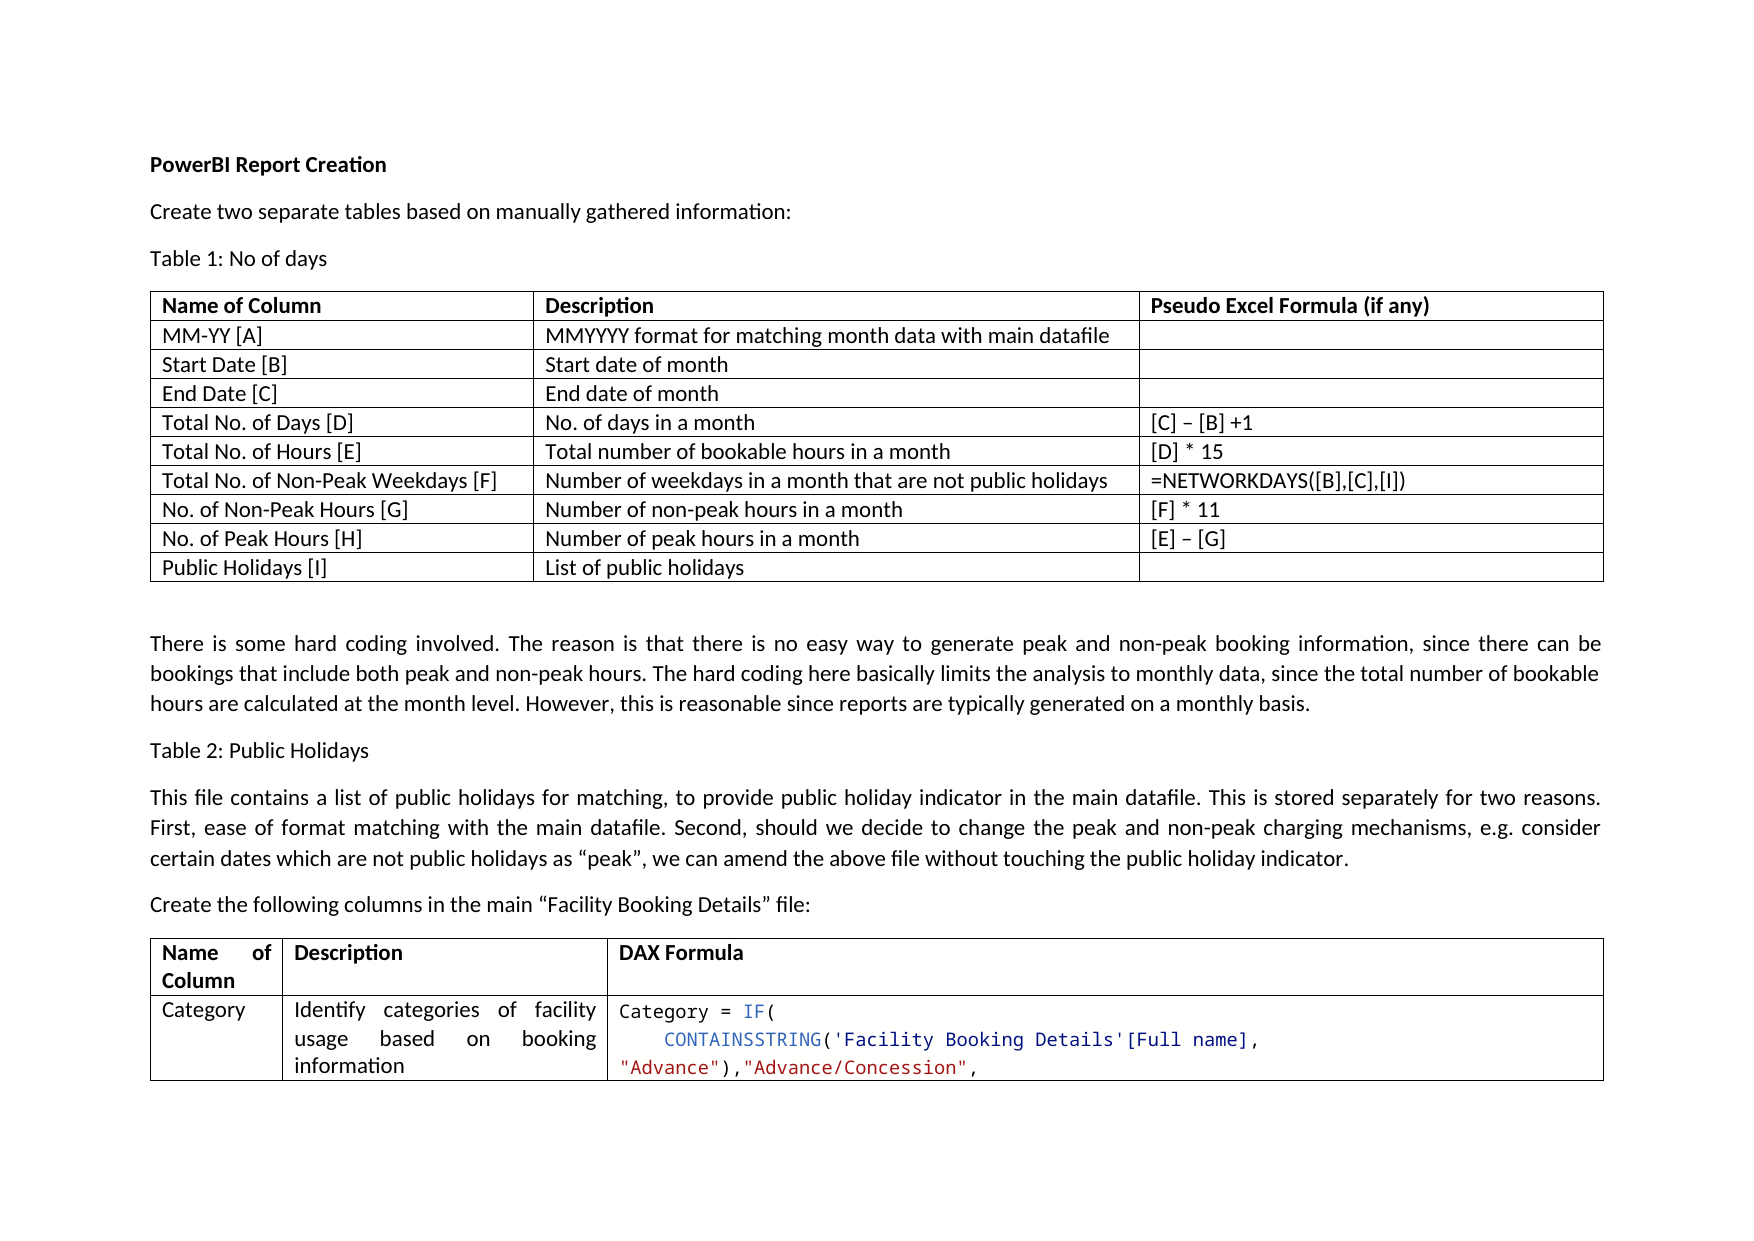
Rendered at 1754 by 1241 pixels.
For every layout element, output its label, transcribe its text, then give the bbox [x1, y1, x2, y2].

table_cell Public Holidays [I] [151, 553, 533, 581]
table_cell End date of month [534, 379, 1139, 407]
table_cell [C] – [B] +1 [1140, 408, 1603, 436]
text PowerBI Report Creation [150, 150, 1604, 178]
table_header Description [283, 939, 607, 994]
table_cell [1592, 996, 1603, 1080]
table_cell List of public holidays [534, 553, 1139, 581]
table_cell [1140, 553, 1603, 581]
table_cell Number of peak hours in a month [534, 524, 1139, 552]
table_cell Total number of bookable hours in a month [534, 437, 1139, 465]
text Table 2: Public Holidays [150, 736, 1604, 764]
table_cell Total No. of Non-Peak Weekdays [F] [151, 466, 533, 494]
table_header Name of Column [151, 292, 533, 320]
text Table 1: No of days [150, 244, 1604, 272]
table_cell Start Date [B] [151, 350, 533, 378]
table_cell [F] * 11 [1140, 495, 1603, 523]
table_cell End Date [C] [151, 379, 533, 407]
table_cell Total No. of Days [D] [151, 408, 533, 436]
text Create two separate tables based on manually gathered information: [150, 197, 1604, 225]
table_cell [1140, 350, 1603, 378]
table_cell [283, 996, 607, 1080]
table_cell No. of days in a month [534, 408, 1139, 436]
table_cell Category [151, 996, 282, 1080]
text This file contains a list of public holidays for matching, to provide public holiday indicator in the main datafile. This is stored separately for two reasons. First, ease of format matching with the main datafile. Second, should we decide to change the peak and non-peak charging mechanisms, e.g. consider certain dates which are not public holidays as “peak”, we can amend the above file without touching the public holiday indicator. [150, 783, 1604, 872]
table_header DAX Formula [608, 939, 1603, 994]
table_cell =NETWORKDAYS([B],[C],[I]) [1140, 466, 1603, 494]
table_cell Number of non-peak hours in a month [534, 495, 1139, 523]
table_cell MMYYYY format for matching month data with main datafile [534, 321, 1139, 349]
text Create the following columns in the main “Facility Booking Details” file: [150, 891, 1604, 919]
table_header Description [534, 292, 1139, 320]
table_cell Number of weekdays in a month that are not public holidays [534, 466, 1139, 494]
table_cell No. of Peak Hours [H] [151, 524, 533, 552]
table_cell [E] – [G] [1140, 524, 1603, 552]
table_cell Start date of month [534, 350, 1139, 378]
table_cell No. of Non-Peak Hours [G] [151, 495, 533, 523]
table_header Name of Column [151, 939, 282, 994]
table_cell MM-YY [A] [151, 321, 533, 349]
table_cell [1140, 321, 1603, 349]
table_header Pseudo Excel Formula (if any) [1140, 292, 1603, 320]
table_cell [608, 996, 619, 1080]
table_cell [D] * 15 [1140, 437, 1603, 465]
table_cell Total No. of Hours [E] [151, 437, 533, 465]
text There is some hard coding involved. The reason is that there is no easy way to generate peak and non-peak booking information, since there can be bookings that include both peak and non-peak hours. The hard coding here basically limits the analysis to monthly data, since the total number of bookable hours are calculated at the month level. However, this is reasonable since reports are typically generated on a monthly basis. [150, 629, 1604, 718]
table_cell [1140, 379, 1603, 407]
